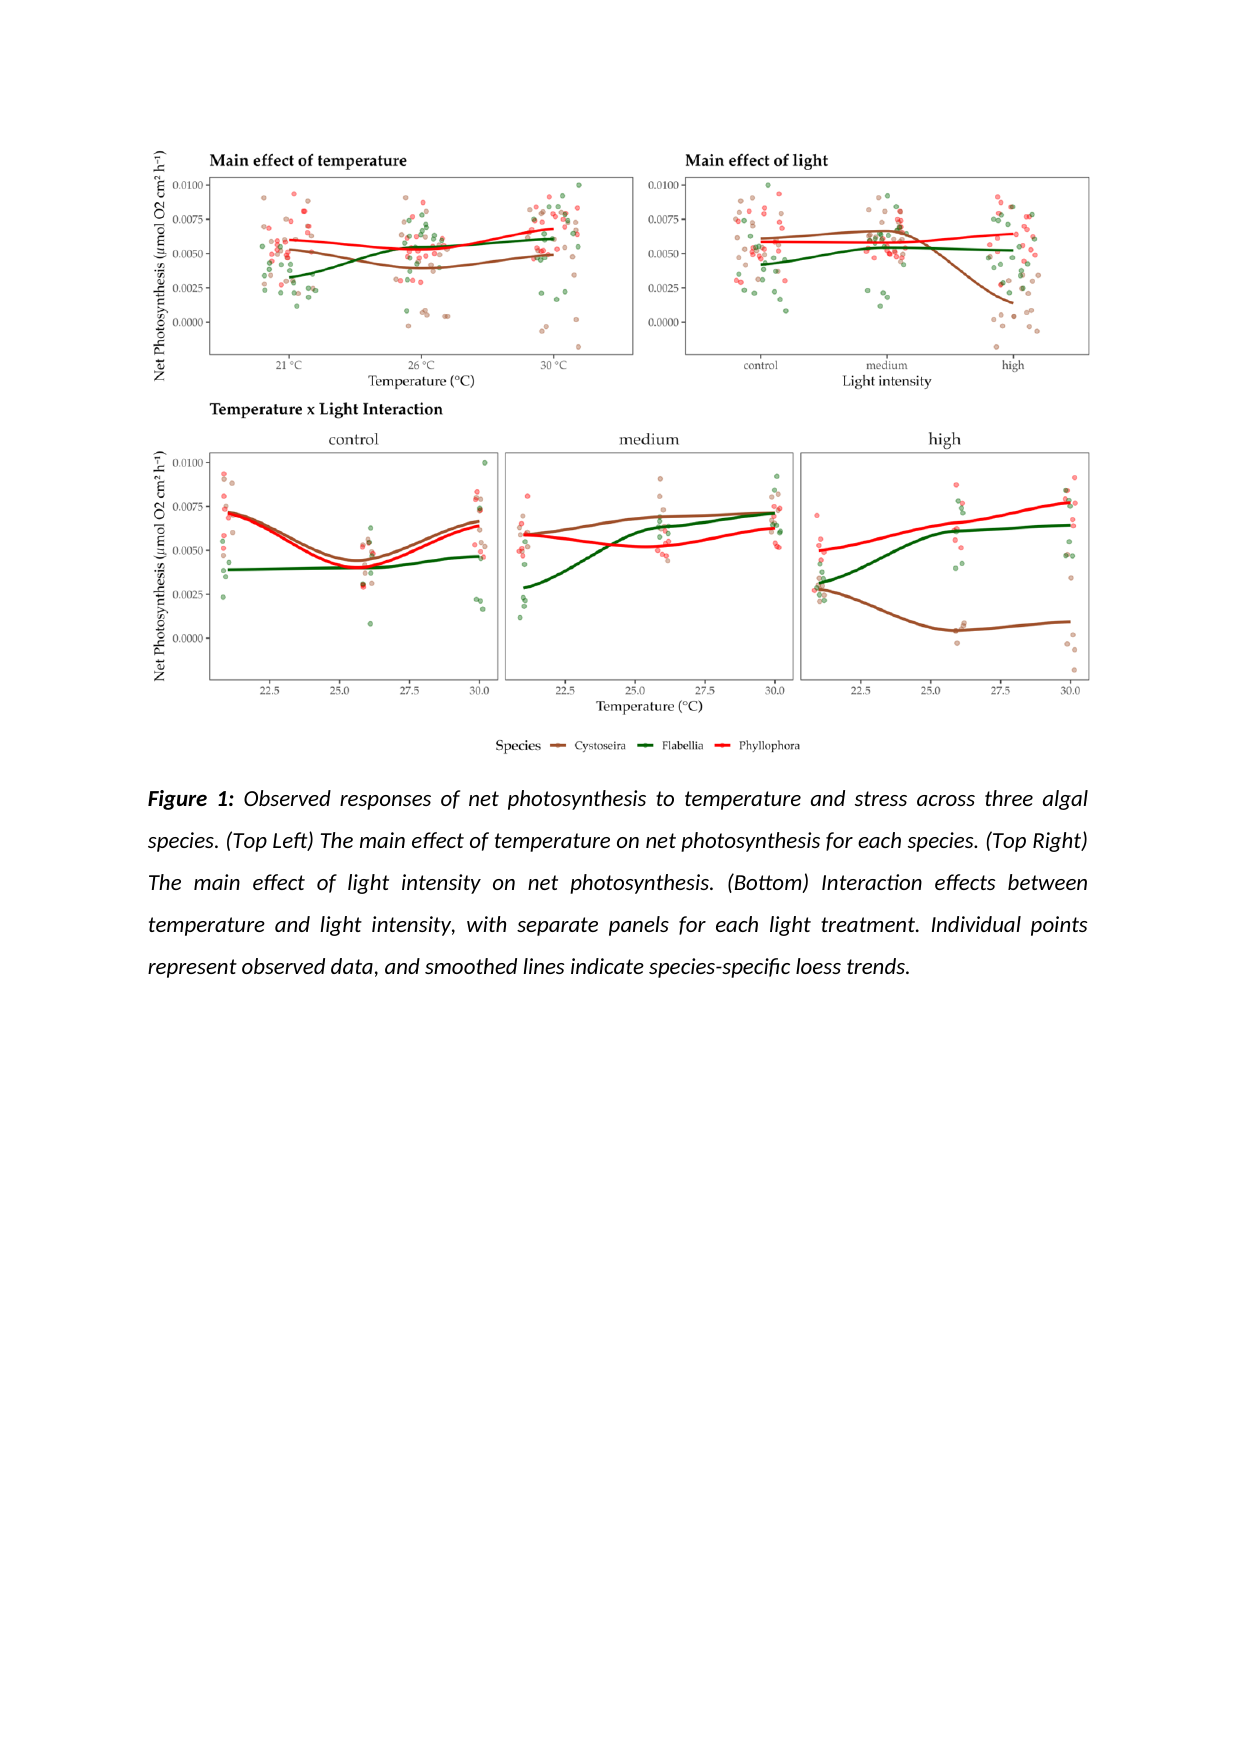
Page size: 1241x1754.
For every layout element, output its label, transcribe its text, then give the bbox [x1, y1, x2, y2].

picture [147, 147, 1096, 769]
